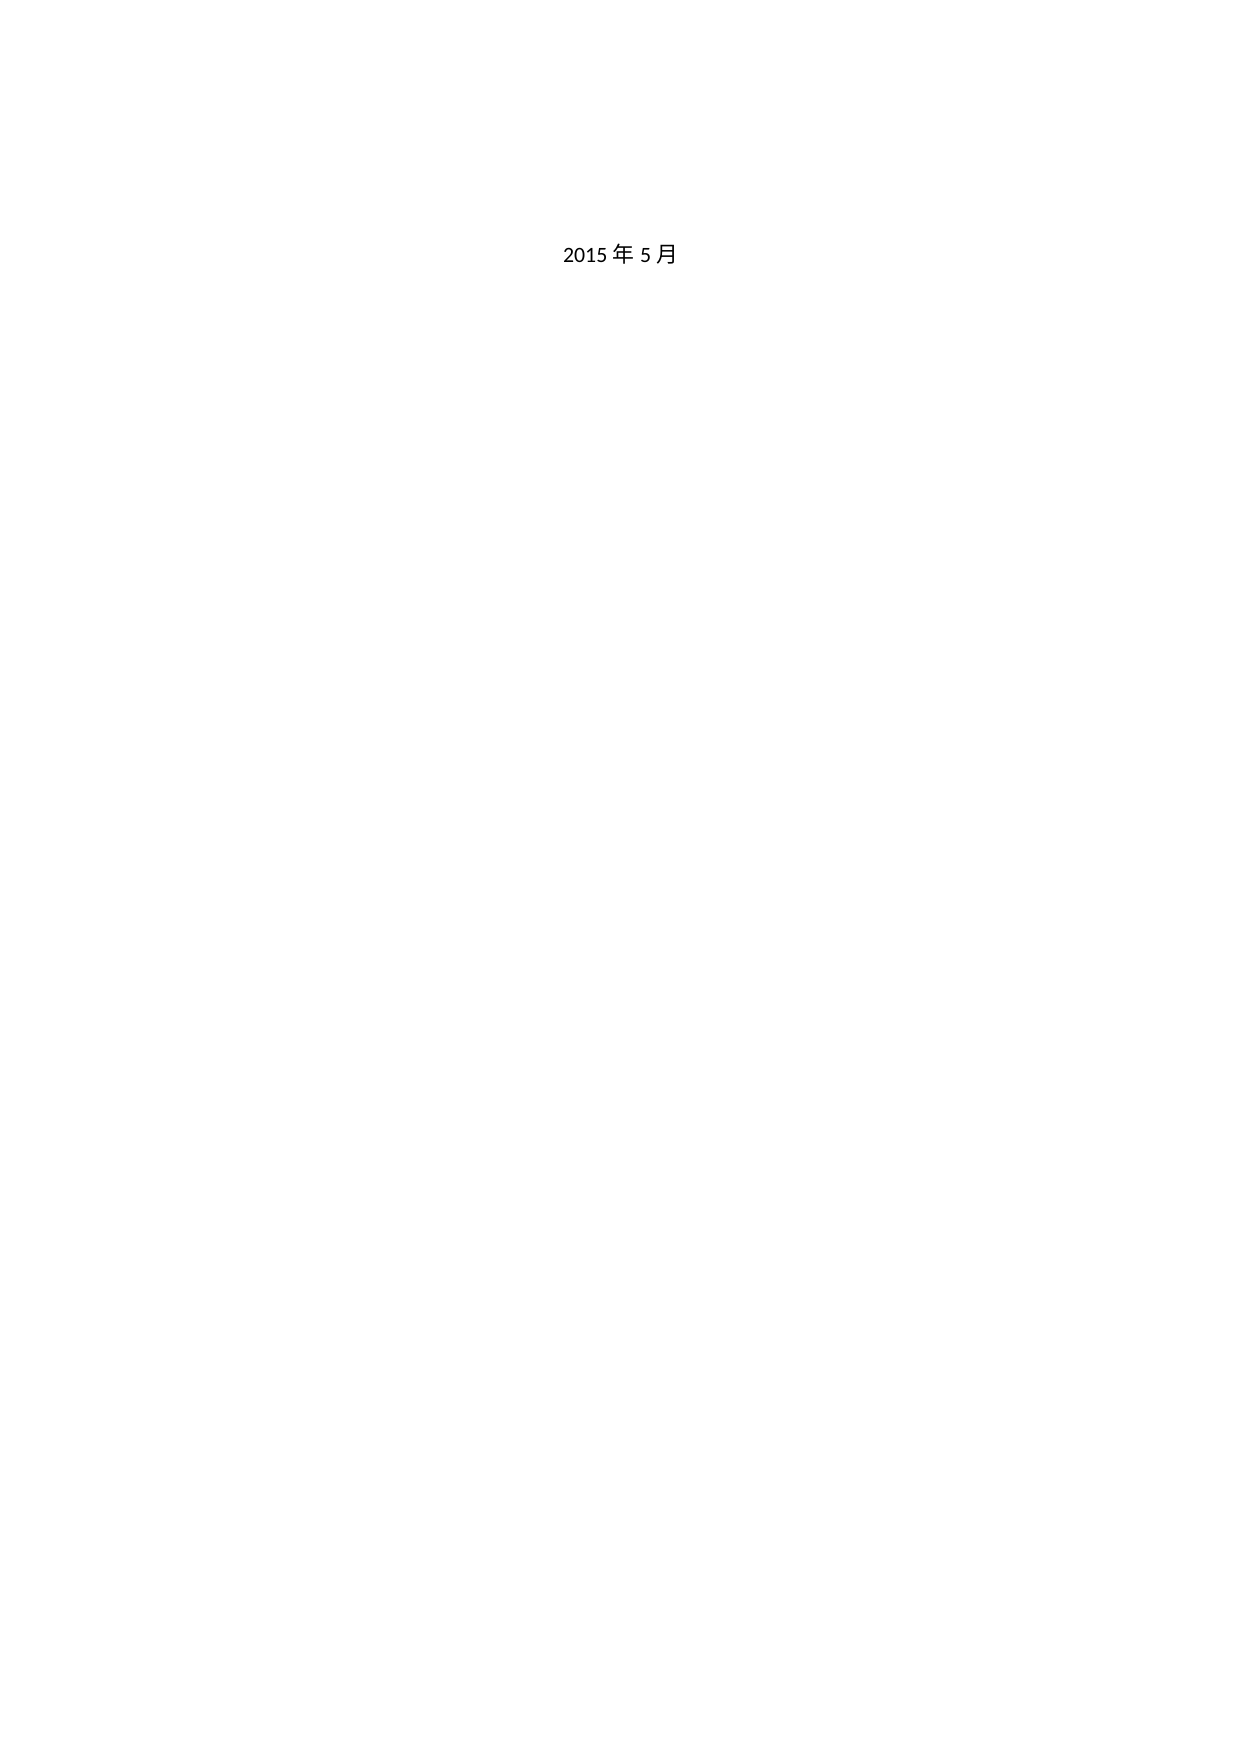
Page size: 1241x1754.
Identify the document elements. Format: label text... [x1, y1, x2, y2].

text 2015 年 5 月 [244, 221, 996, 269]
